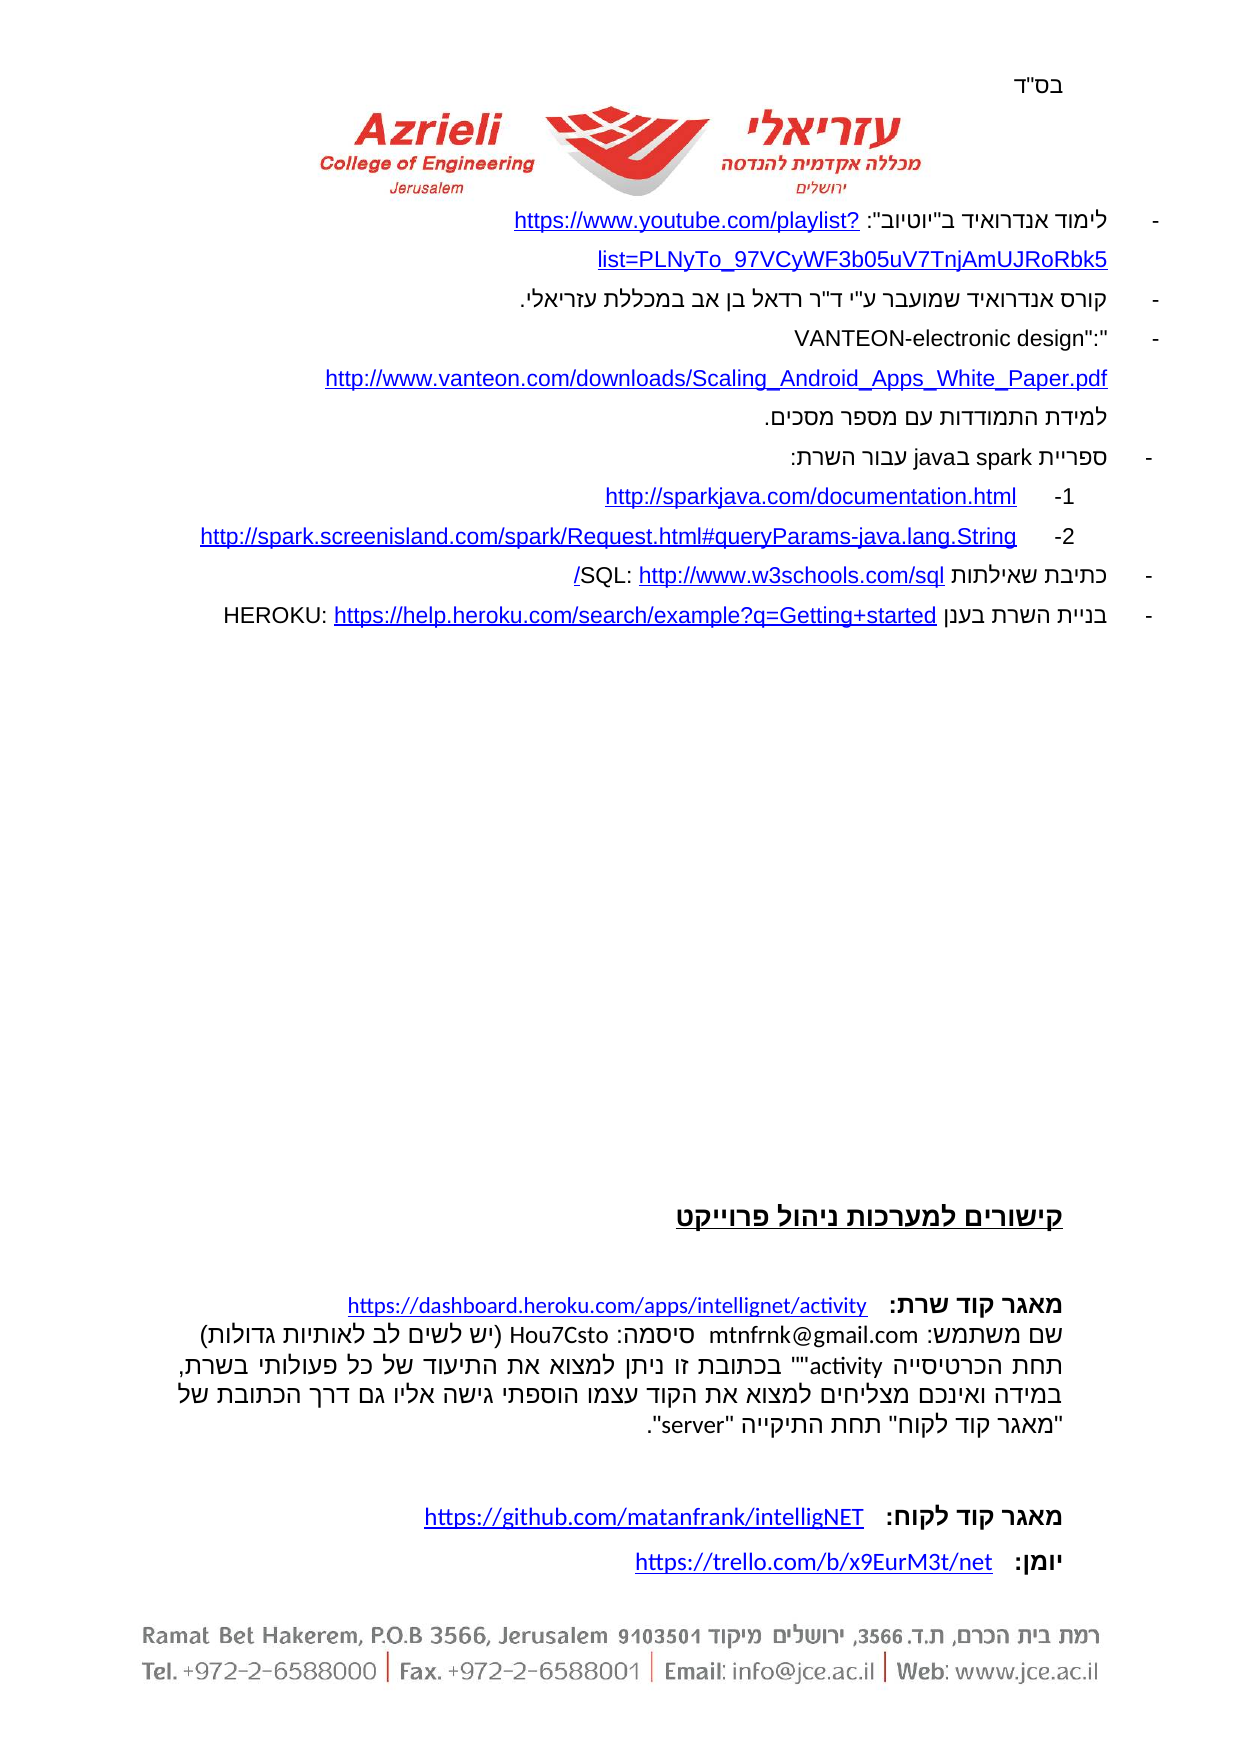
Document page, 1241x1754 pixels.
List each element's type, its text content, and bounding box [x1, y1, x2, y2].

picture [107, 1605, 1133, 1714]
list לימוד אנדרואיד ב"יוטיוב": https://www.youtube.com/playlist?list=PLNyTo_97VCyWF3b05uV7TnjAmUJRoRbk5 [88, 207, 1152, 273]
list למידת התמודדות עם מספר מסכים. [88, 404, 1107, 431]
text מאגר קוד לקוח: https://github.com/matanfrank/intelligNET [177, 1501, 1063, 1531]
text קישורים למערכות ניהול פרוייקט [177, 1201, 1063, 1232]
list כתיבת שאילתות SQL: http://www.w3schools.com/sql/ [88, 562, 1145, 588]
list "VANTEON-electronic design": http://www.vanteon.com/downloads/Scaling_Android_Apps_White_Paper.pdf [88, 325, 1152, 391]
text יומן: https://trello.com/b/x9EurM3t/net [177, 1547, 1063, 1577]
text תחת הכרטיסייה activity"" בכתובת זו ניתן למצוא את התיעוד של כל פעולותי בשרת, במידה ואינכם מצליחים למצוא את הקוד עצמו הוספתי גישה אליו גם דרך הכתובת של "מאגר קוד לקוח" תחת התיקייה "server". [177, 1350, 1063, 1440]
list http://spark.screenisland.com/spark/Request.html#queryParams-java.lang.String [88, 523, 1054, 549]
list קורס אנדרואיד שמועבר ע"י ד"ר רדאל בן אב במכללת עזריאלי. [88, 286, 1152, 312]
picture [42, 44, 1199, 221]
text שם משתמש: mtnfrnk@gmail.com סיסמה: Hou7Csto (יש לשים לב לאותיות גדולות) [177, 1319, 1063, 1350]
list בניית השרת בענן HEROKU: https://help.heroku.com/search/example?q=Getting+started [88, 602, 1145, 628]
list http://sparkjava.com/documentation.html [88, 483, 1054, 509]
text מאגר קוד שרת: https://dashboard.heroku.com/apps/intellignet/activity [177, 1290, 1063, 1319]
list ספריית spark בjava עבור השרת: [88, 444, 1145, 470]
